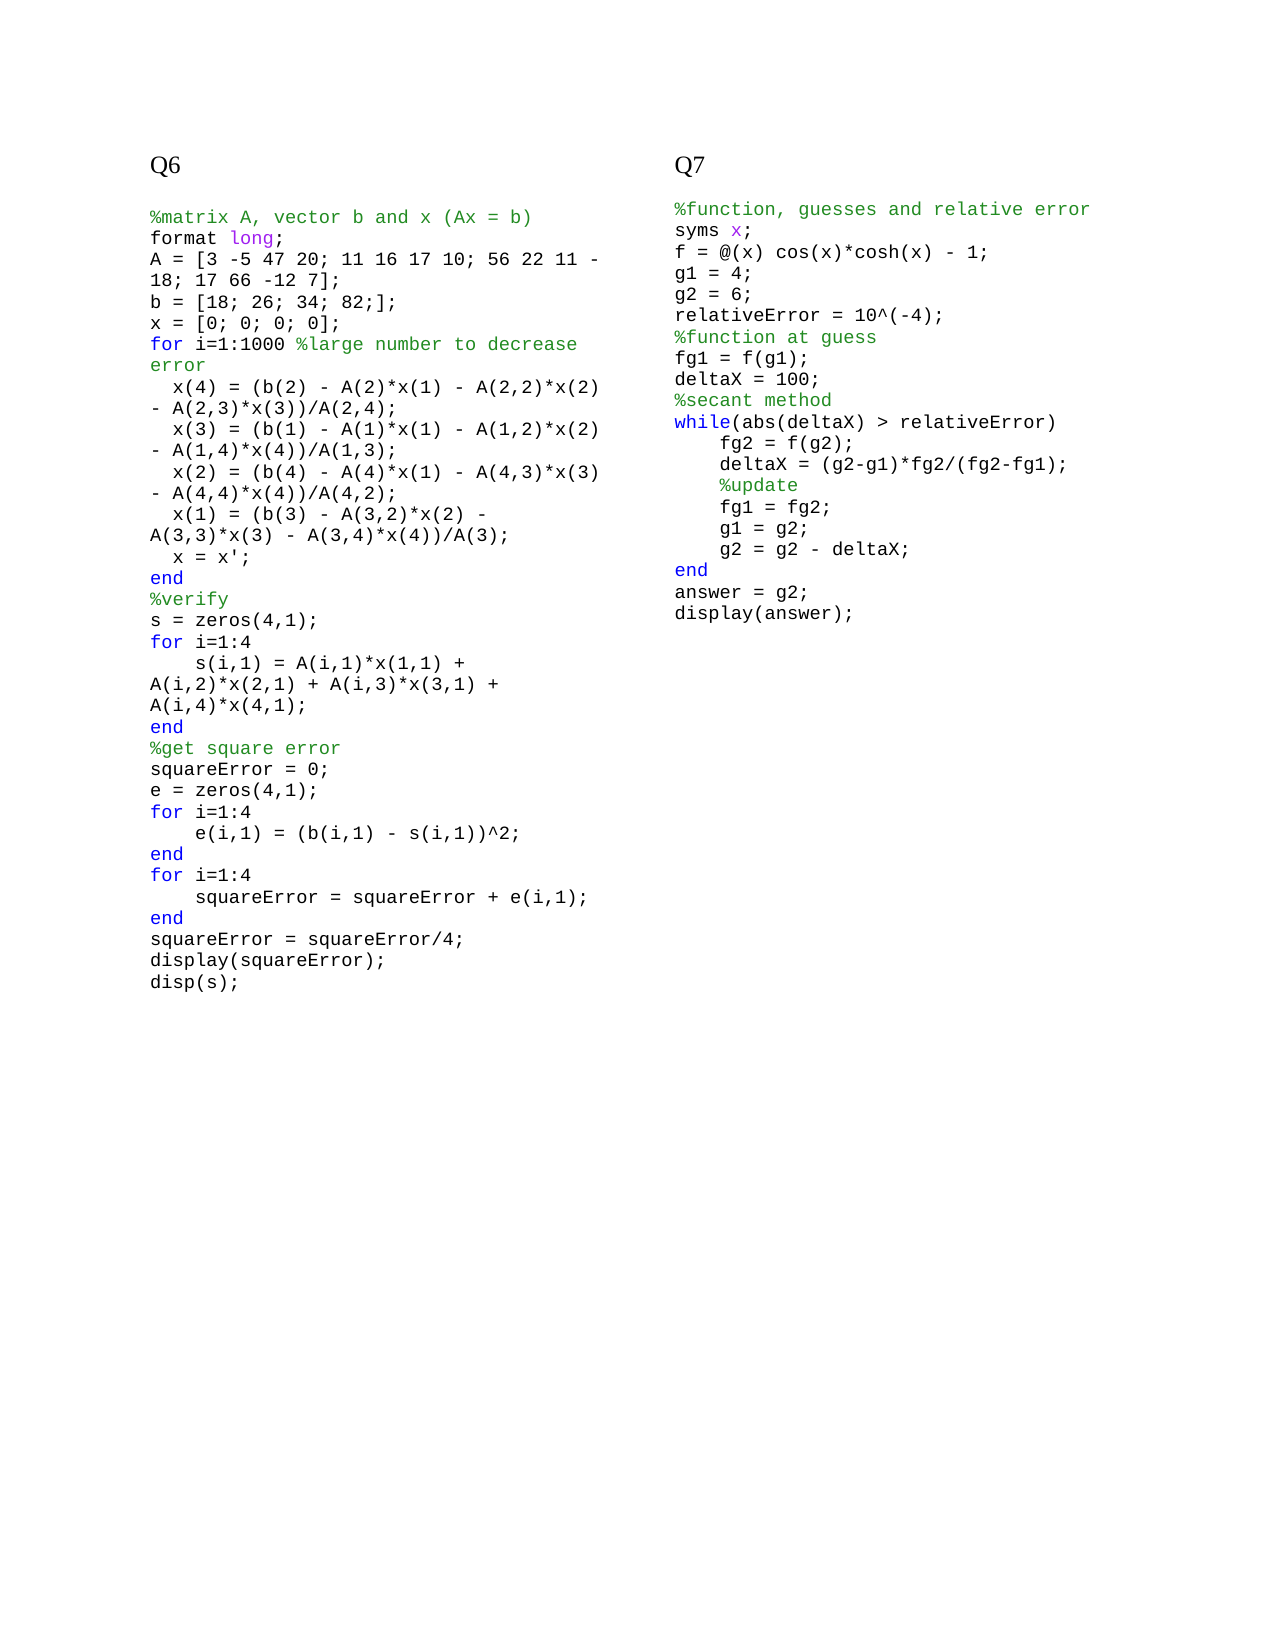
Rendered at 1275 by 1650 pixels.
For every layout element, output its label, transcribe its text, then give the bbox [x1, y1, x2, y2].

text squareError = squareError + e(i,1); [150, 887, 601, 909]
text s(i,1) = A(i,1)*x(1,1) + A(i,2)*x(2,1) + A(i,3)*x(3,1) + A(i,4)*x(4,1); [150, 654, 601, 717]
text deltaX = (g2-g1)*fg2/(fg2-fg1); [674, 455, 1125, 476]
text %matrix A, vector b and x (Ax = b) [150, 207, 601, 229]
text answer = g2; [674, 582, 1125, 604]
text g2 = 6; [674, 285, 1125, 306]
text A = [3 -5 47 20; 11 16 17 10; 56 22 11 -18; 17 66 -12 7]; [150, 250, 601, 292]
text deltaX = 100; [674, 370, 1125, 391]
text x(1) = (b(3) - A(3,2)*x(2) - A(3,3)*x(3) - A(3,4)*x(4))/A(3); [150, 505, 601, 547]
text %function at guess [674, 327, 1125, 349]
text e(i,1) = (b(i,1) - s(i,1))^2; [150, 824, 601, 845]
text end [150, 845, 601, 866]
text Q6 [150, 150, 601, 179]
text display(answer); [674, 604, 1125, 625]
text %get square error [150, 739, 601, 760]
text x(4) = (b(2) - A(2)*x(1) - A(2,2)*x(2) - A(2,3)*x(3))/A(2,4); [150, 377, 601, 420]
text syms x; [674, 221, 1125, 242]
text x = [0; 0; 0; 0]; [150, 314, 601, 335]
text for i=1:4 [150, 802, 601, 824]
text while(abs(deltaX) > relativeError) [674, 412, 1125, 434]
text g1 = 4; [674, 264, 1125, 285]
text %function, guesses and relative error [674, 200, 1125, 221]
text fg1 = fg2; [674, 497, 1125, 519]
text f = @(x) cos(x)*cosh(x) - 1; [674, 242, 1125, 264]
text g2 = g2 - deltaX; [674, 540, 1125, 561]
text for i=1:4 [150, 632, 601, 654]
text squareError = 0; [150, 760, 601, 781]
text fg1 = f(g1); [674, 349, 1125, 370]
text Q7 [674, 150, 1125, 179]
text end [150, 909, 601, 930]
text g1 = g2; [674, 519, 1125, 540]
text x(3) = (b(1) - A(1)*x(1) - A(1,2)*x(2) - A(1,4)*x(4))/A(1,3); [150, 420, 601, 462]
text %verify [150, 590, 601, 611]
text s = zeros(4,1); [150, 611, 601, 632]
text e = zeros(4,1); [150, 781, 601, 802]
text for i=1:4 [150, 866, 601, 887]
text end [150, 569, 601, 590]
text b = [18; 26; 34; 82;]; [150, 292, 601, 314]
text %secant method [674, 391, 1125, 412]
text end [674, 561, 1125, 582]
text x(2) = (b(4) - A(4)*x(1) - A(4,3)*x(3) - A(4,4)*x(4))/A(4,2); [150, 462, 601, 505]
text x = x'; [150, 547, 601, 569]
text for i=1:1000 %large number to decrease error [150, 335, 601, 377]
text %update [674, 476, 1125, 497]
text disp(s); [150, 972, 601, 994]
text squareError = squareError/4; [150, 930, 601, 951]
text relativeError = 10^(-4); [674, 306, 1125, 327]
text fg2 = f(g2); [674, 434, 1125, 455]
text display(squareError); [150, 951, 601, 972]
text format long; [150, 229, 601, 250]
text end [150, 717, 601, 739]
